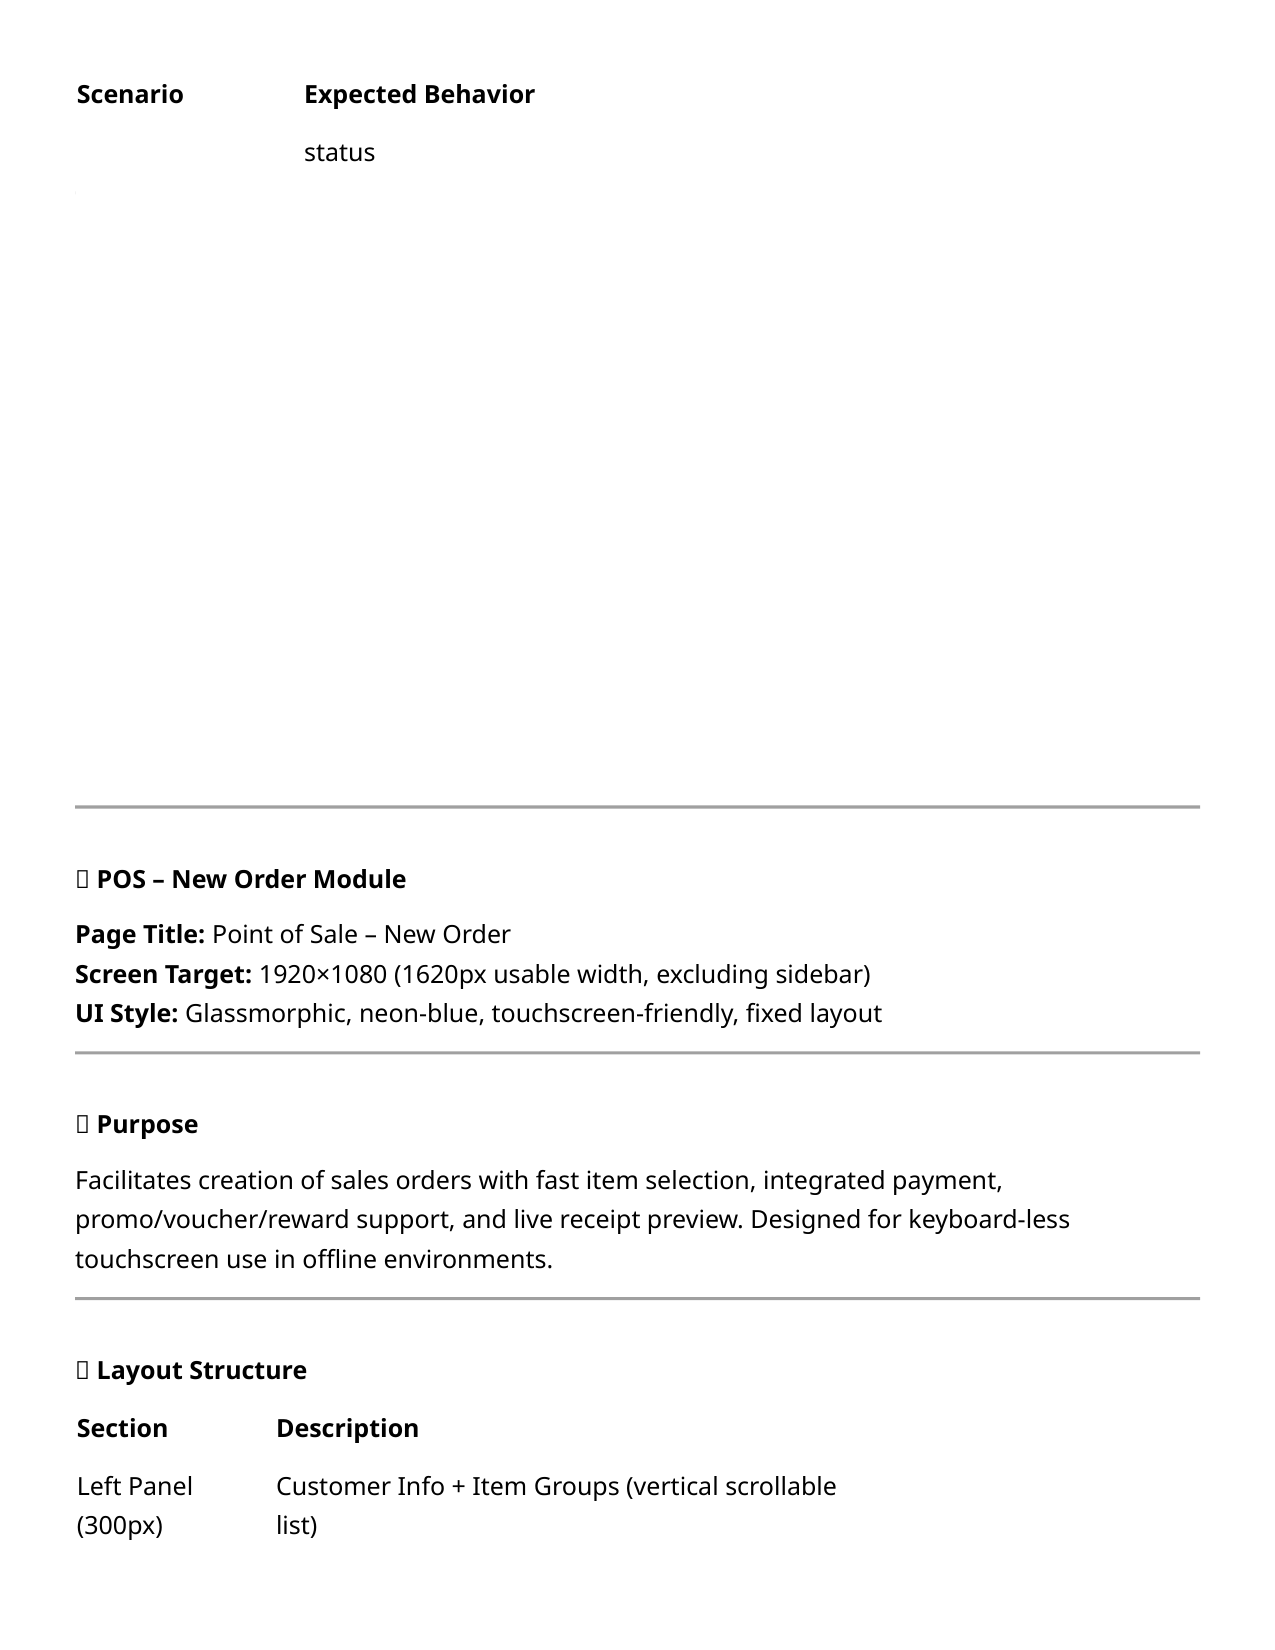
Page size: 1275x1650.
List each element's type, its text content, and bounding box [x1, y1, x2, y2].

text 🛒 POS – New Order Module [75, 861, 1200, 895]
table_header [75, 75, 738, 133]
text 🧭 Purpose [75, 1107, 1200, 1141]
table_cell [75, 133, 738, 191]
text Page Title: Point of Sale – New Order Screen Target: 1920×1080 (1620px usable width, excluding sidebar) UI Style: Glassmorphic, neon-blue, touchscreen-friendly, fixed layout [75, 917, 1200, 1029]
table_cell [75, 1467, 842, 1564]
text Facilitates creation of sales orders with fast item selection, integrated payment, promo/voucher/reward support, and live receipt preview. Designed for keyboard-less touchscreen use in offline environments. [75, 1163, 1200, 1275]
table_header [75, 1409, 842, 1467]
text 🧱 Layout Structure [75, 1353, 1200, 1387]
